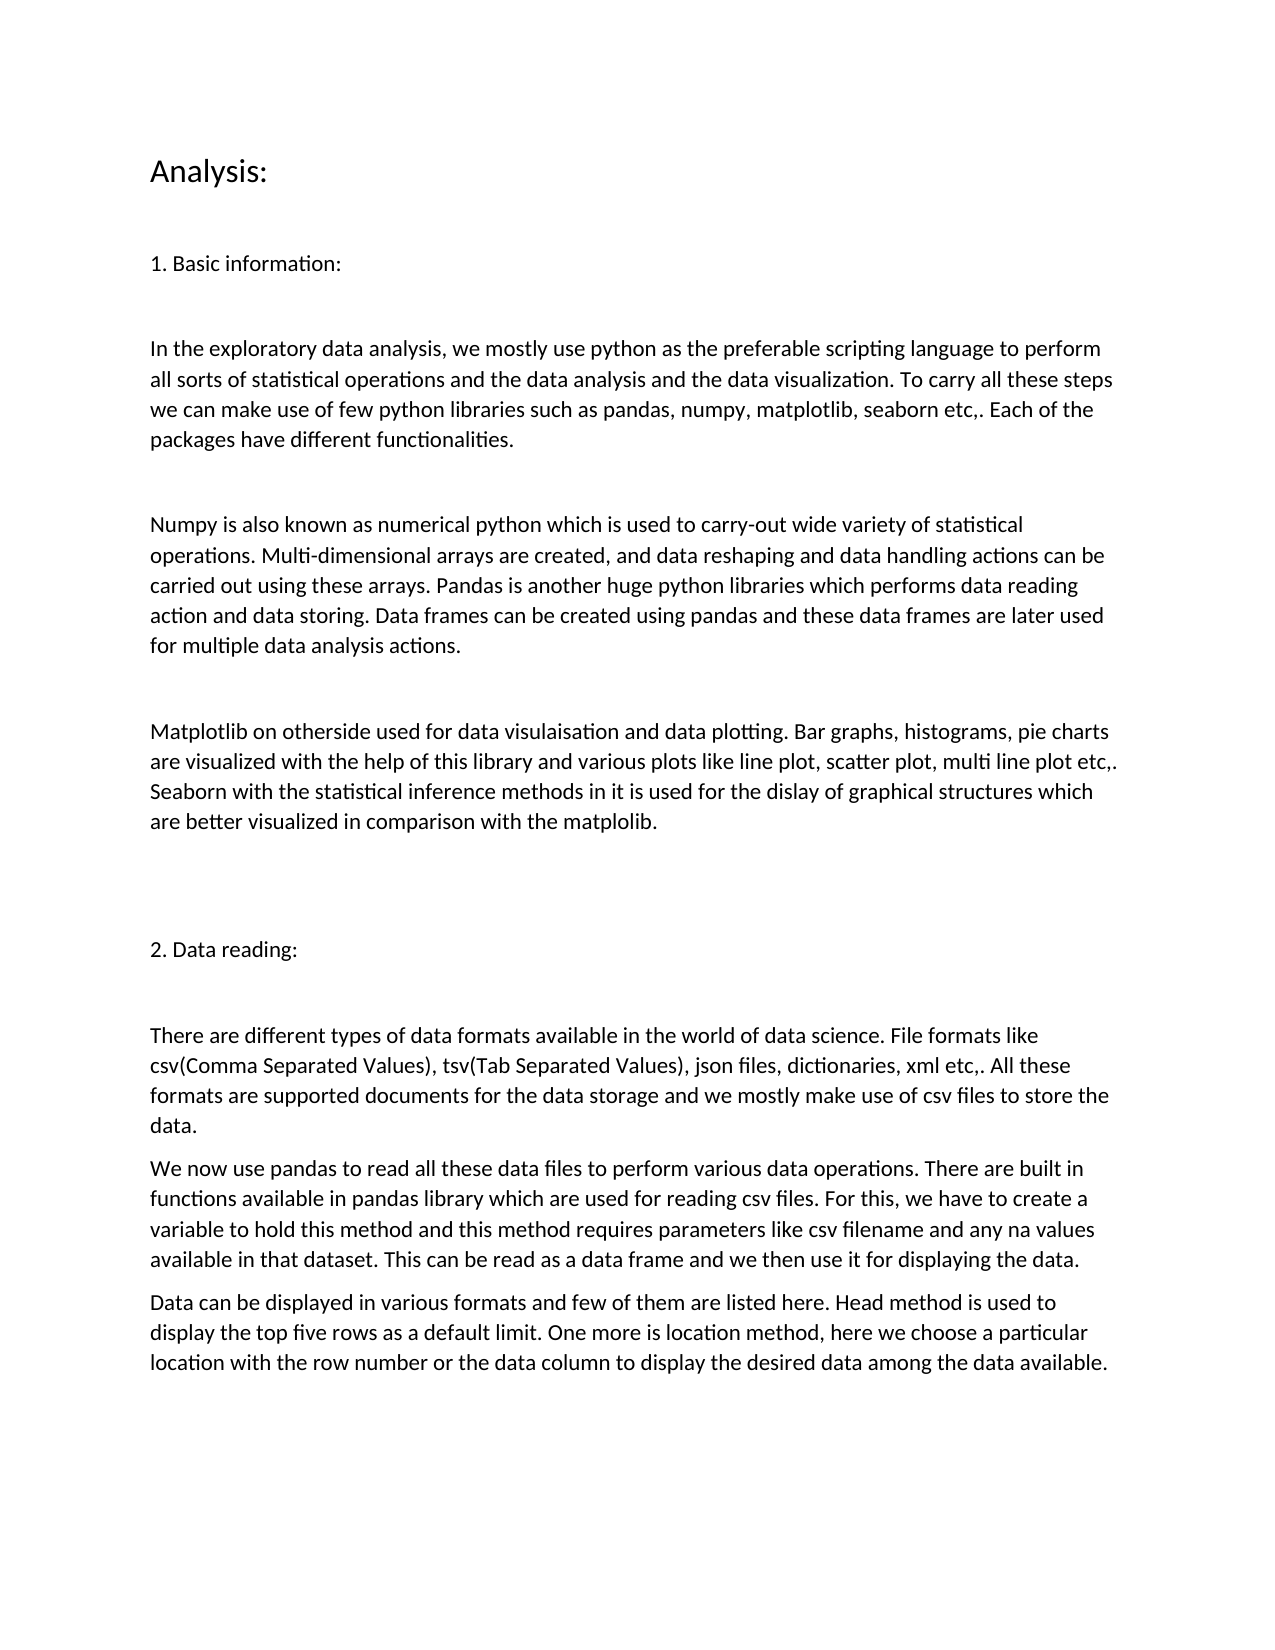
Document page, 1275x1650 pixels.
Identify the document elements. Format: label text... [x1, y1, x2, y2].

text 1. Basic information: [150, 249, 1125, 277]
text There are different types of data formats available in the world of data science. File formats like csv(Comma Separated Values), tsv(Tab Separated Values), json files, dictionaries, xml etc,. All these formats are supported documents for the data storage and we mostly make use of csv files to store the data. [150, 1021, 1125, 1140]
text Matplotlib on otherside used for data visulaisation and data plotting. Bar graphs, histograms, pie charts are visualized with the help of this library and various plots like line plot, scatter plot, multi line plot etc,. Seaborn with the statistical inference methods in it is used for the dislay of graphical structures which are better visualized in comparison with the matplolib. [150, 717, 1125, 836]
text We now use pandas to read all these data files to perform various data operations. There are built in functions available in pandas library which are used for reading csv files. For this, we have to create a variable to hold this method and this method requires parameters like csv filename and any na values available in that dataset. This can be read as a data frame and we then use it for displaying the data. [150, 1154, 1125, 1273]
text 2. Data reading: [150, 936, 1125, 964]
text Analysis: [150, 150, 1125, 191]
text In the exploratory data analysis, we mostly use python as the preferable scripting language to perform all sorts of statistical operations and the data analysis and the data visualization. To carry all these steps we can make use of few python libraries such as pandas, numpy, matplotlib, seaborn etc,. Each of the packages have different functionalities. [150, 334, 1125, 453]
text Data can be displayed in various formats and few of them are listed here. Head method is used to display the top five rows as a default limit. One more is location method, here we choose a particular location with the row number or the data column to display the desired data among the data available. [150, 1288, 1125, 1376]
text Numpy is also known as numerical python which is used to carry-out wide variety of statistical operations. Multi-dimensional arrays are created, and data reshaping and data handling actions can be carried out using these arrays. Pandas is another huge python libraries which performs data reading action and data storing. Data frames can be created using pandas and these data frames are later used for multiple data analysis actions. [150, 511, 1125, 659]
